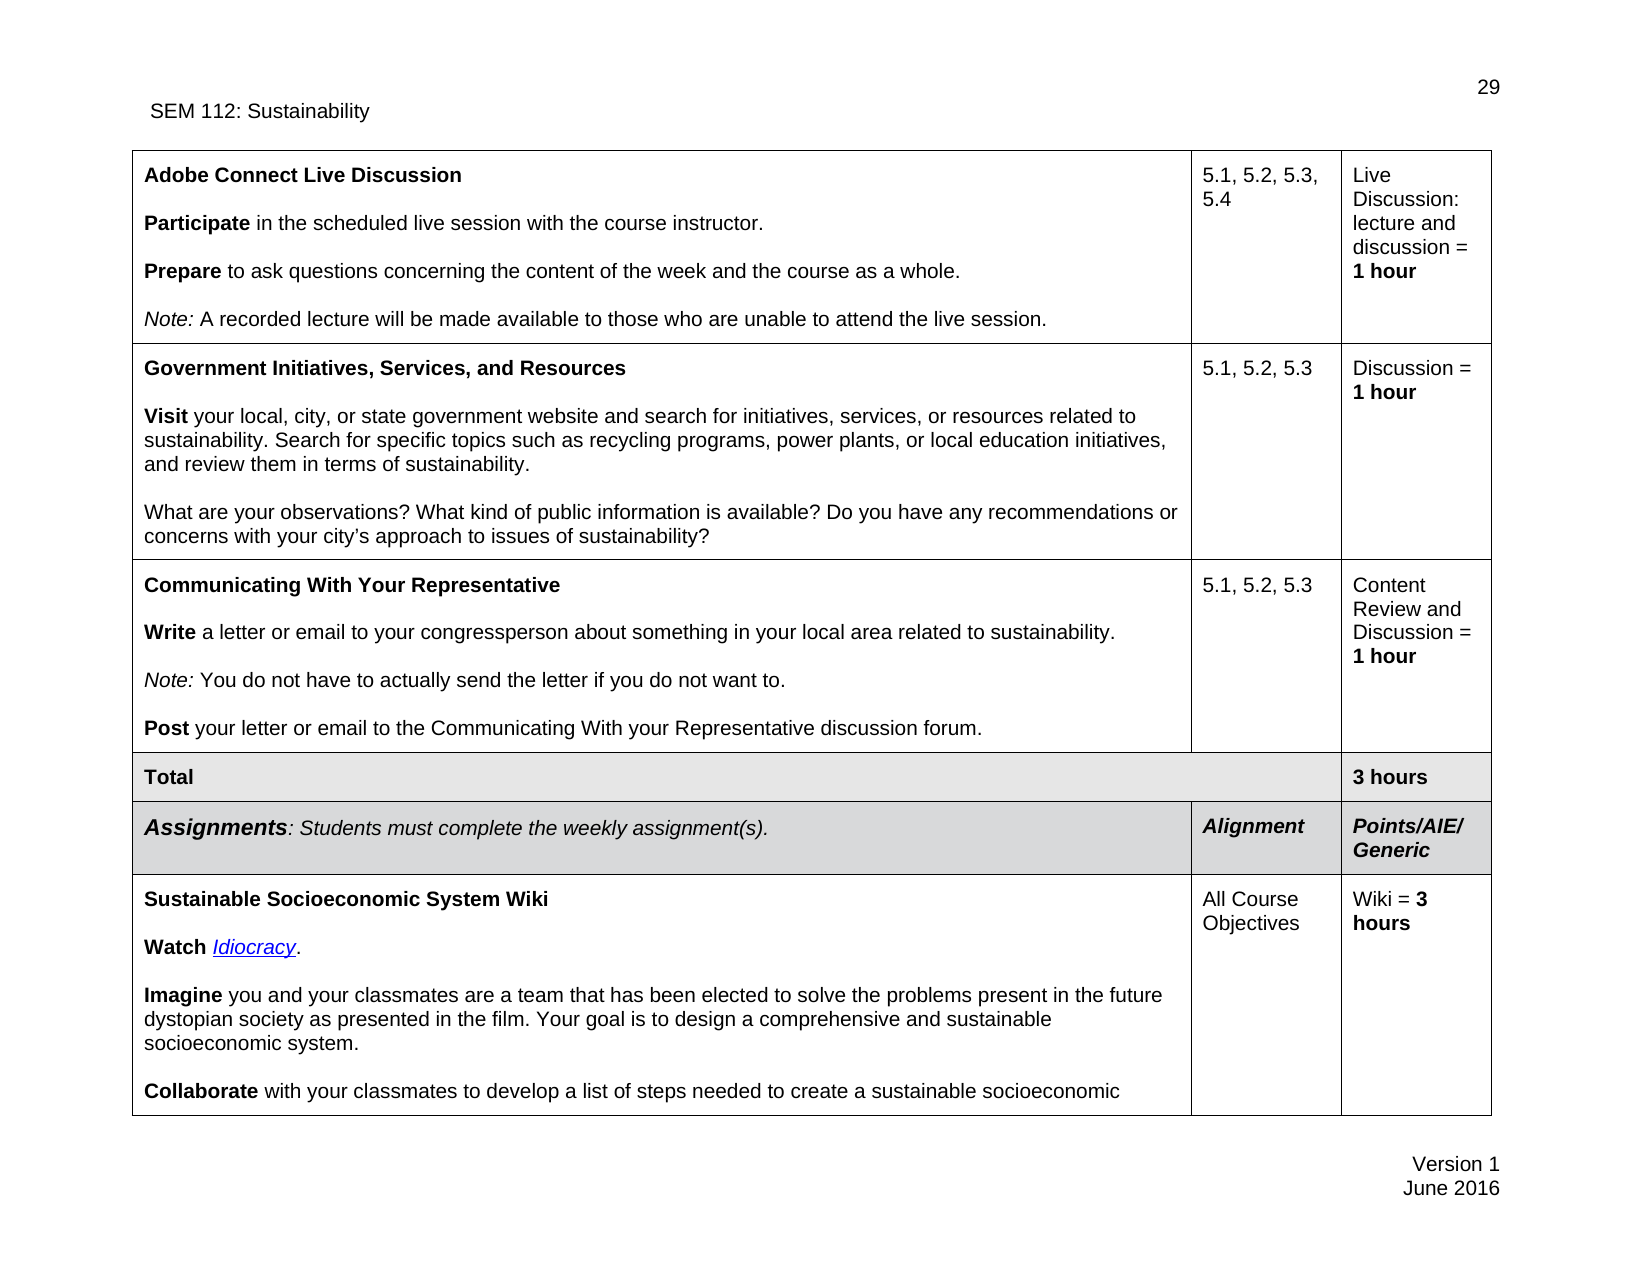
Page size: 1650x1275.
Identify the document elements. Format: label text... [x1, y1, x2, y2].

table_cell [133, 875, 1191, 1114]
table_cell Total [133, 753, 282, 801]
table_cell Live Discussion: lecture and discussion = 1 hour [1342, 151, 1491, 343]
table_cell 3 hours [1342, 753, 1491, 801]
table_cell [1191, 753, 1341, 801]
table_cell 5.1, 5.2, 5.3 [1192, 344, 1341, 559]
table_cell Communicating With Your Representative Write a letter or email to your congressperson about something in your local area related to sustainability. Note: You do not have to actually send the letter if you do not want to. Post your letter or email to the Communicating With your Representative discussion forum. [133, 560, 1191, 752]
table_cell Assignments: Students must complete the weekly assignment(s). [133, 802, 1191, 874]
table_cell Content Review and Discussion = 1 hour [1342, 560, 1491, 752]
table_cell Wiki = 3 hours [1342, 875, 1491, 1114]
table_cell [1192, 875, 1341, 1114]
table_cell [282, 753, 1191, 801]
table_cell Alignment [1192, 802, 1341, 874]
table_cell Points/AIE/ Generic [1342, 802, 1491, 874]
table_cell Discussion = 1 hour [1342, 344, 1491, 559]
table_cell Government Initiatives, Services, and Resources Visit your local, city, or state government website and search for initiatives, services, or resources related to sustainability. Search for specific topics such as recycling programs, power plants, or local education initiatives, and review them in terms of sustainability. What are your observations? What kind of public information is available? Do you have any recommendations or concerns with your city’s approach to issues of sustainability? [133, 344, 1191, 559]
table_cell 5.1, 5.2, 5.3 [1192, 560, 1341, 752]
table_cell Adobe Connect Live Discussion Participate in the scheduled live session with the course instructor. Prepare to ask questions concerning the content of the week and the course as a whole. Note: A recorded lecture will be made available to those who are unable to attend the live session. [133, 151, 1191, 343]
table_cell 5.1, 5.2, 5.3, 5.4 [1192, 151, 1341, 343]
